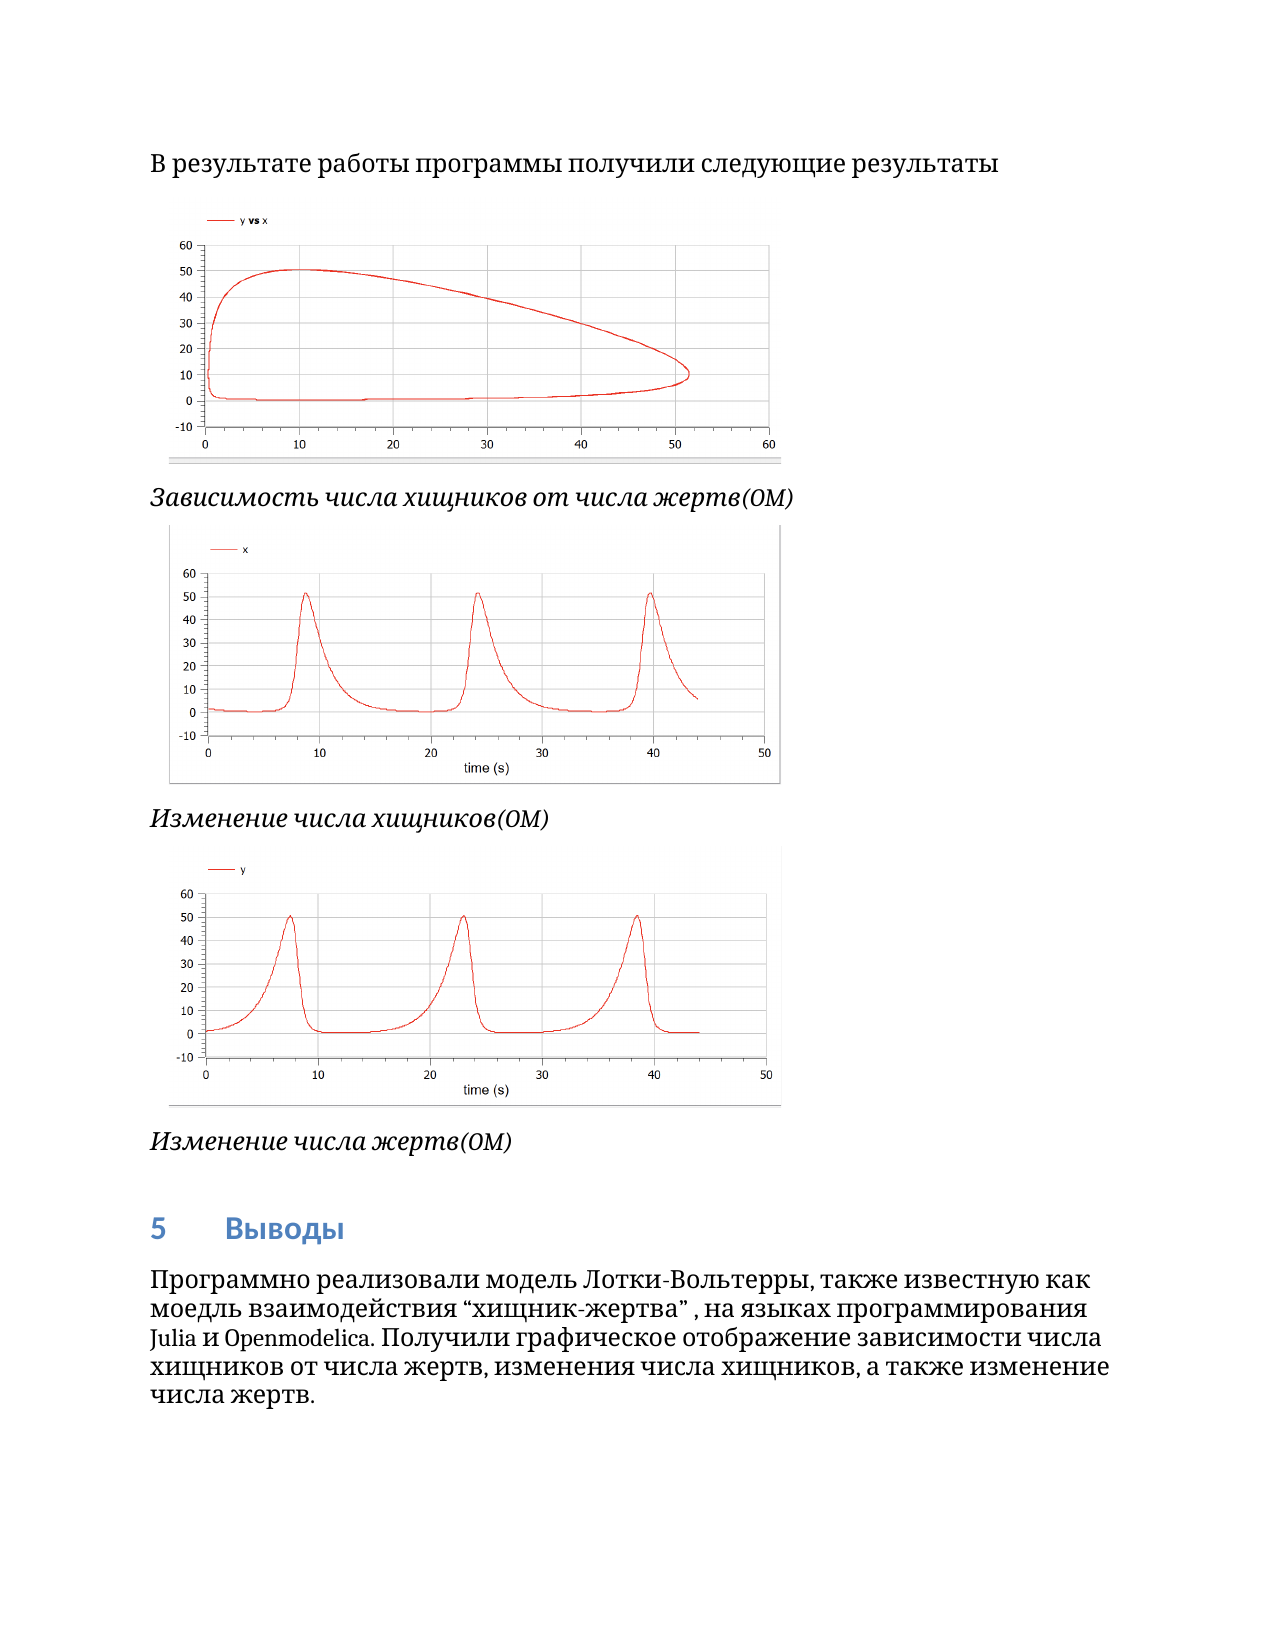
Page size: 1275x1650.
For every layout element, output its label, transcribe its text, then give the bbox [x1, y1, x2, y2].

text В результате работы программы получили следующие результаты [150, 150, 1125, 179]
text Изменение числа жертв(OM) [150, 1128, 1125, 1157]
picture [168, 525, 782, 785]
text Зависимость числа хищников от числа жертв(OM) [150, 484, 1125, 513]
subtitle 5 Выводы [150, 1207, 1125, 1248]
picture [168, 197, 782, 464]
text Программно реализовали модель Лотки-Вольтерры, также известную как моедль взаимодействия “хищник-жертва” , на языках программирования Julia и Openmodelica. Получили графическое отображение зависимости числа хищников от числа жертв, изменения числа хищников, а также изменение числа жертв. [150, 1266, 1125, 1410]
text Изменение числа хищников(OM) [150, 805, 1125, 834]
picture [168, 846, 782, 1108]
